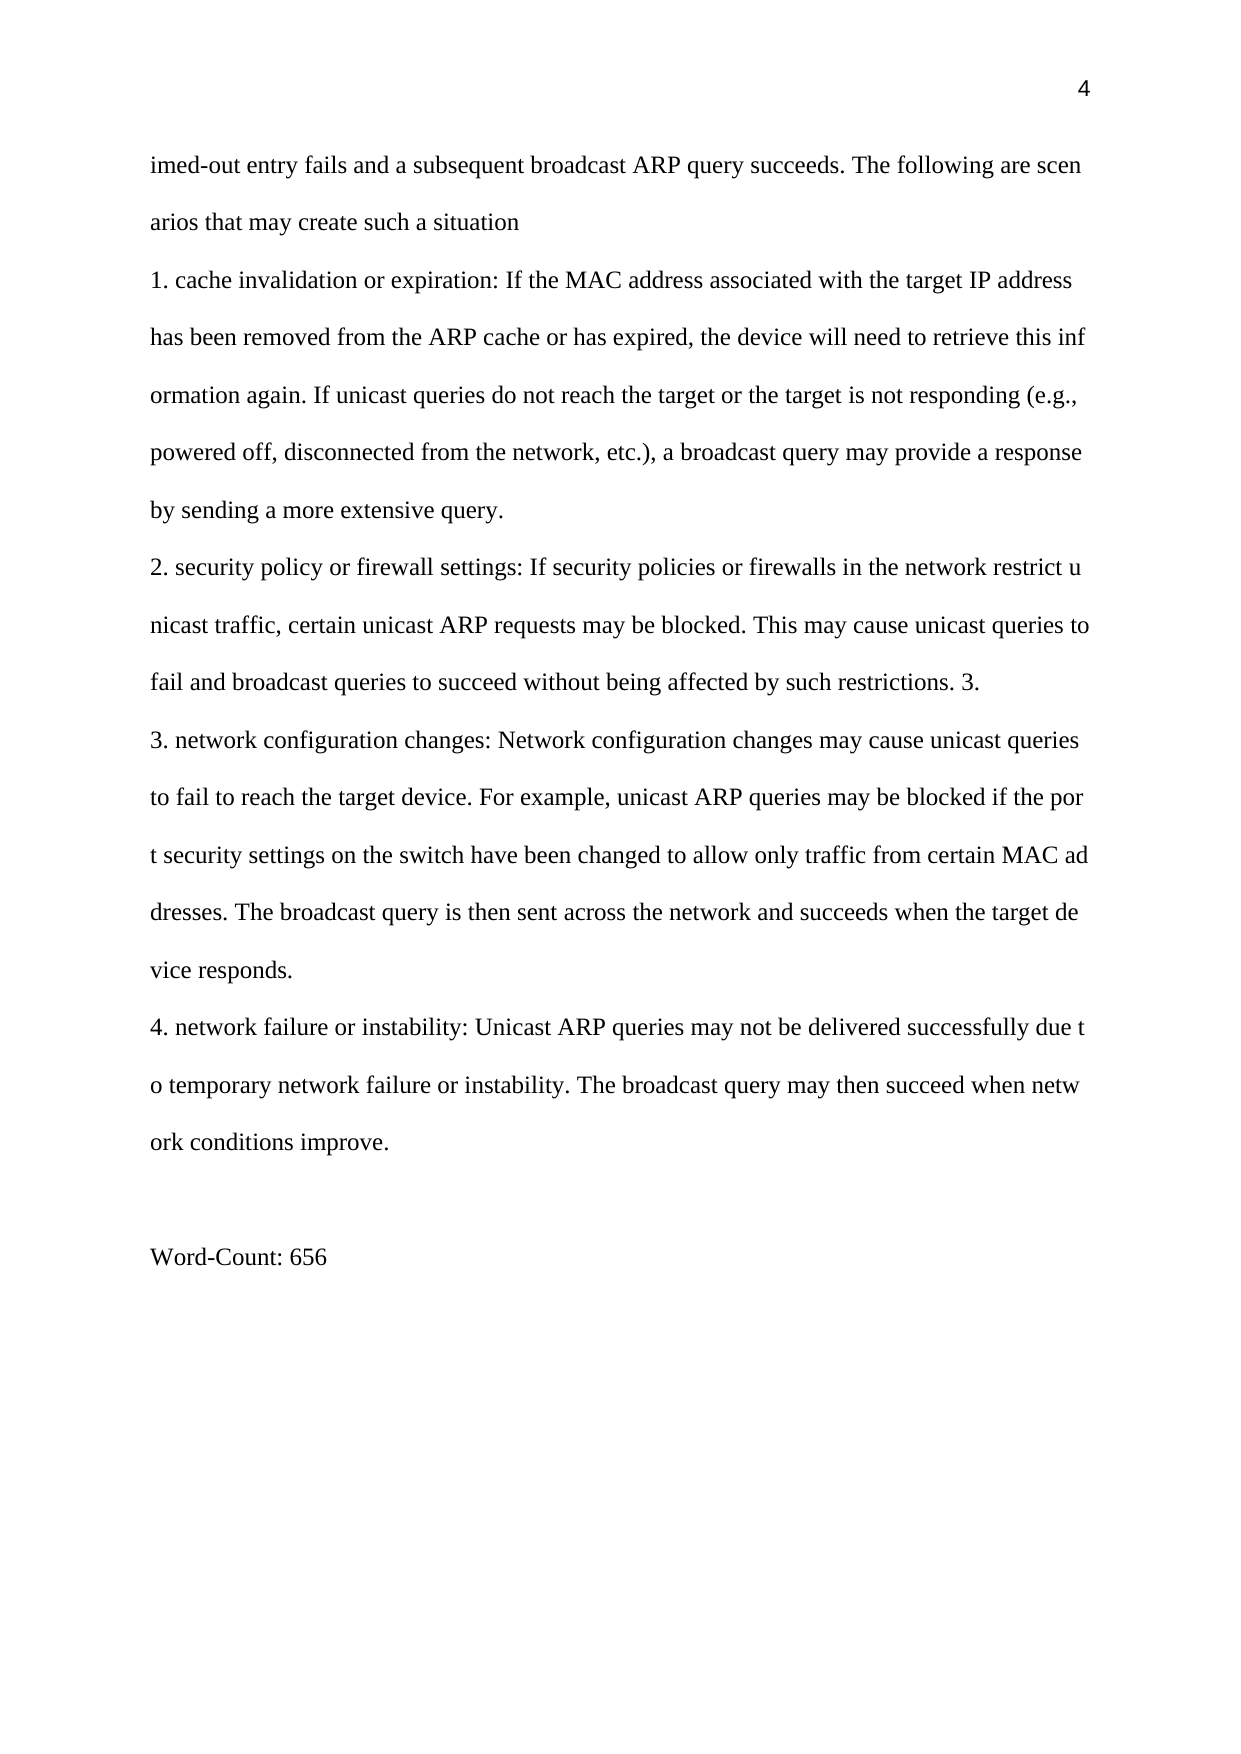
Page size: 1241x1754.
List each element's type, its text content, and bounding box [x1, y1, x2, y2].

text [150, 150, 1090, 236]
text 3. network configuration changes: Network configuration changes may cause unicast queries to fail to reach the target device. For example, unicast ARP queries may be blocked if the port security settings on the switch have been changed to allow only traffic from certain MAC addresses. The broadcast query is then sent across the network and succeeds when the target device responds. [150, 725, 1090, 984]
text Word-Count: 656 [150, 1242, 1090, 1271]
text 1. cache invalidation or expiration: If the MAC address associated with the target IP address has been removed from the ARP cache or has expired, the device will need to retrieve this information again. If unicast queries do not reach the target or the target is not responding (e.g., powered off, disconnected from the network, etc.), a broadcast query may provide a response by sending a more extensive query. [150, 265, 1090, 524]
text 2. security policy or firewall settings: If security policies or firewalls in the network restrict unicast traffic, certain unicast ARP requests may be blocked. This may cause unicast queries to fail and broadcast queries to succeed without being affected by such restrictions. 3. [150, 552, 1090, 696]
text 4. network failure or instability: Unicast ARP queries may not be delivered successfully due to temporary network failure or instability. The broadcast query may then succeed when network conditions improve. [150, 1012, 1090, 1156]
